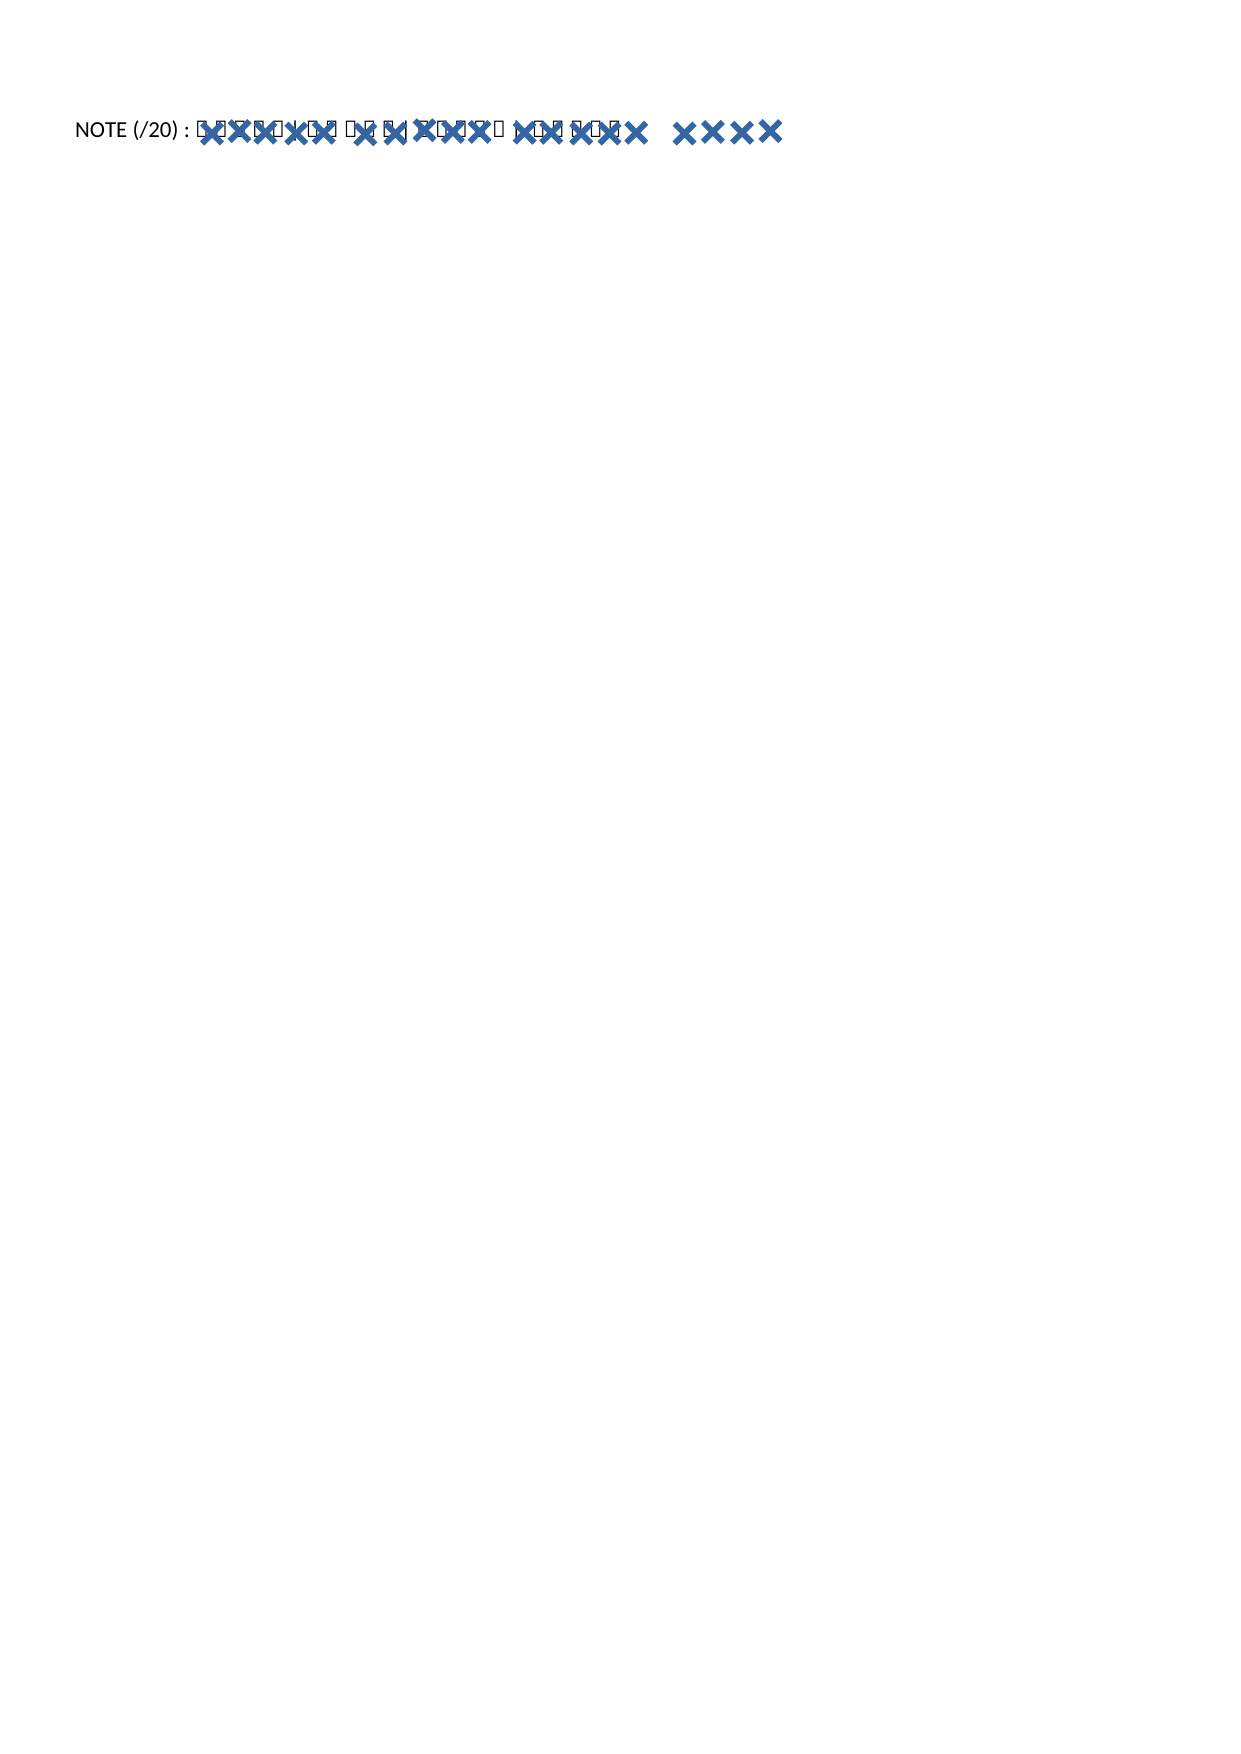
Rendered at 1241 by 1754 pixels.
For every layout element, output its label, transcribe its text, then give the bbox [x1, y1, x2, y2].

text NOTE (/20) :      |      |      |      [75, 113, 1165, 145]
